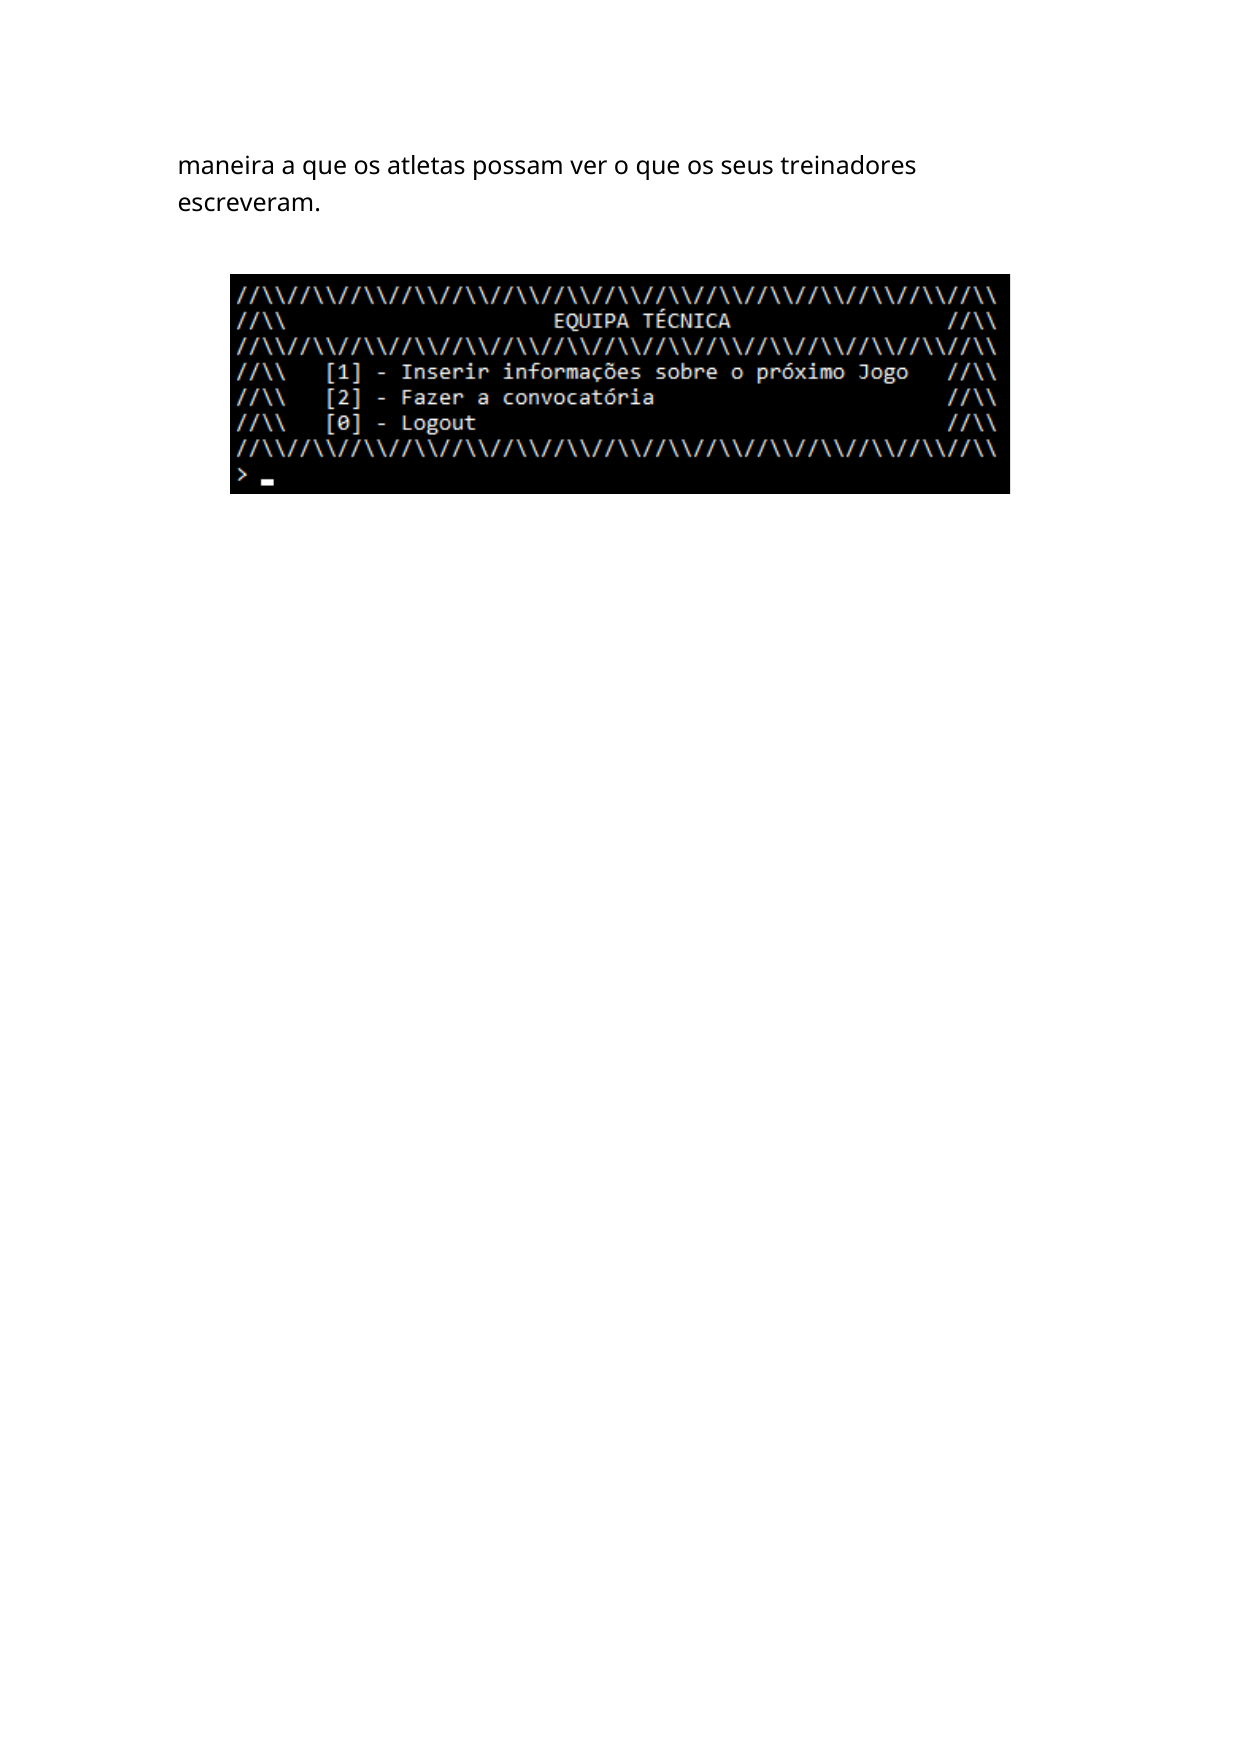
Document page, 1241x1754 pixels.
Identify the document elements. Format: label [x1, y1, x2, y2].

text [177, 148, 1063, 218]
picture [228, 274, 1010, 494]
